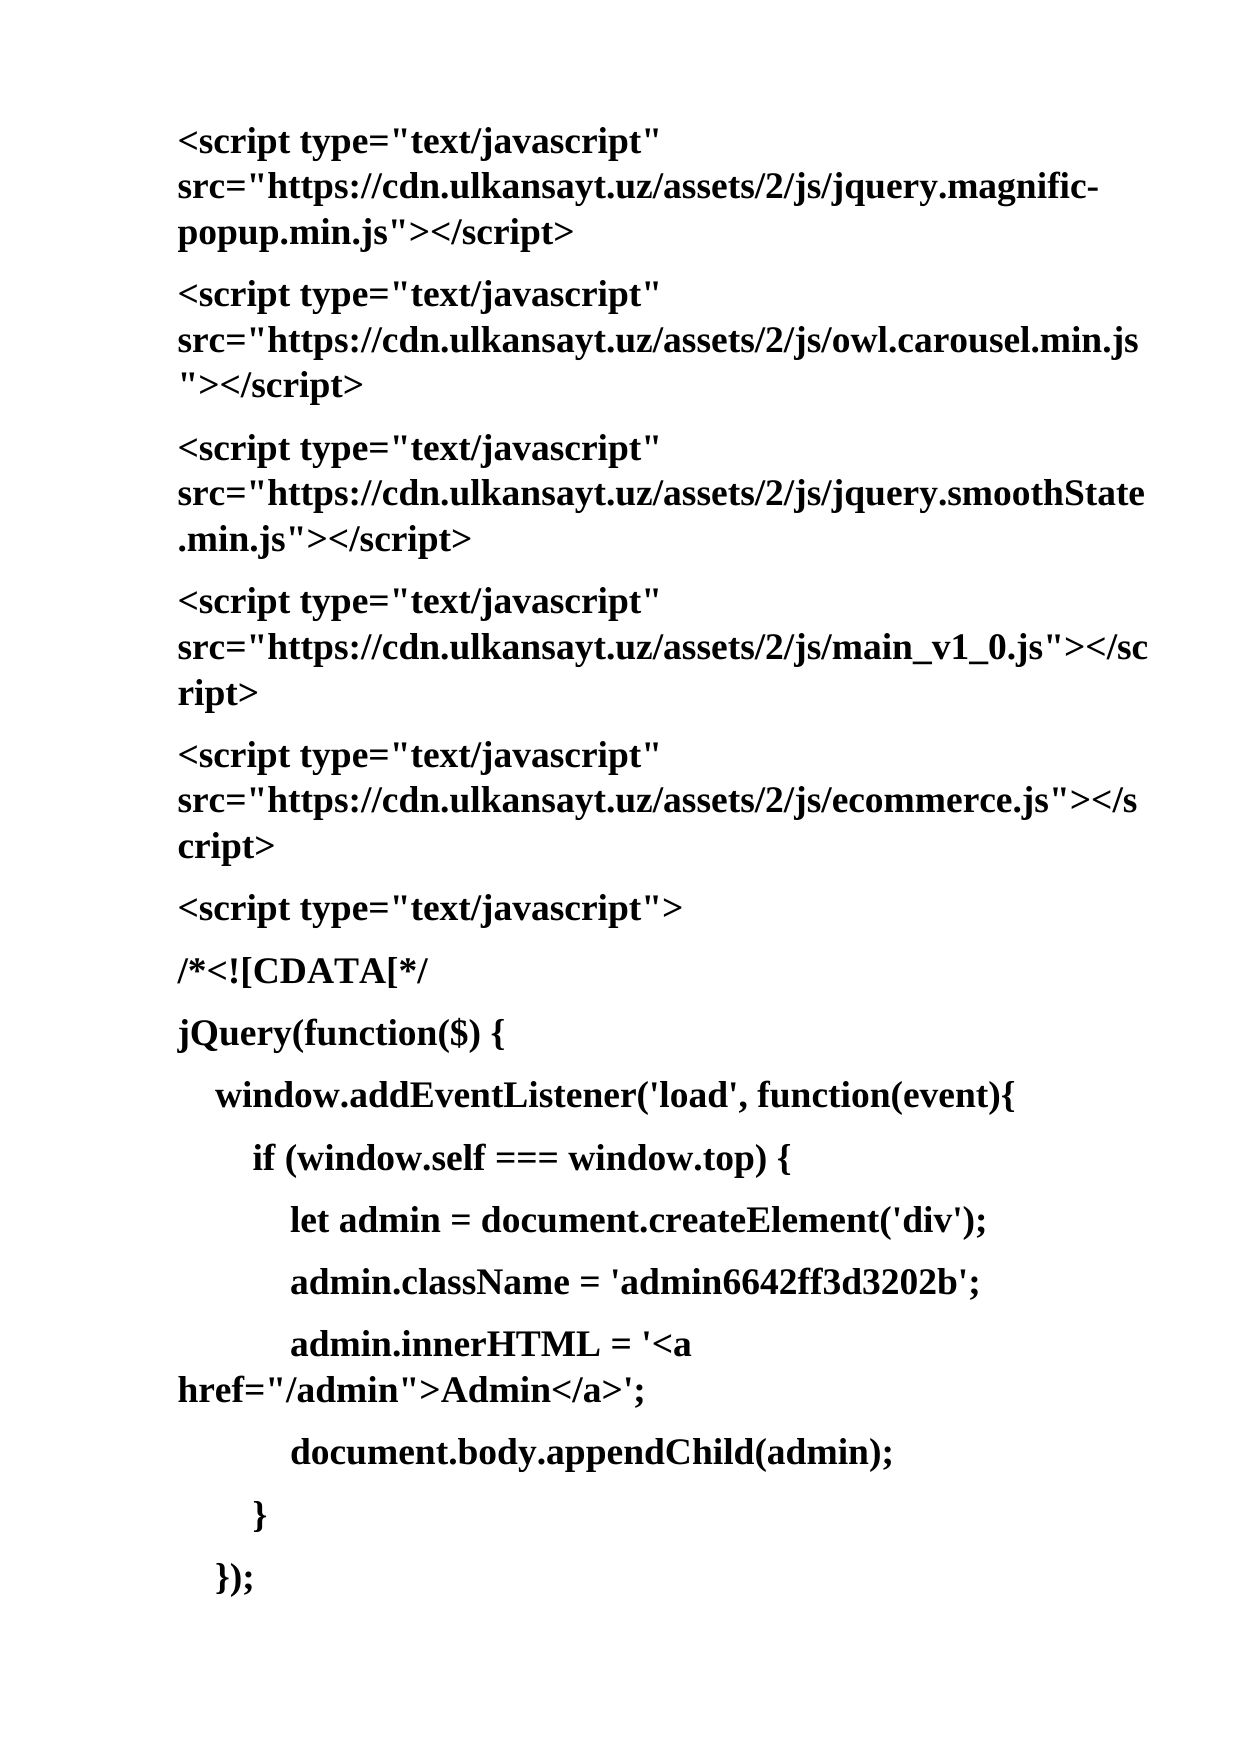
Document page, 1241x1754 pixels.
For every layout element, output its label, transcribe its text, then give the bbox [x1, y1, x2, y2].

text <script type="text/javascript" src="https://cdn.ulkansayt.uz/assets/2/js/owl.carousel.min.js"></script> [177, 272, 1152, 406]
text admin.innerHTML = '<a href="/admin">Admin</a>'; [177, 1322, 1152, 1411]
text <script type="text/javascript"> [177, 886, 1152, 929]
text }); [177, 1554, 1152, 1597]
text jQuery(function($) { [177, 1010, 1152, 1053]
text <script type="text/javascript" src="https://cdn.ulkansayt.uz/assets/2/js/jquery.magnific-popup.min.js"></script> [177, 118, 1152, 252]
text /*<![CDATA[*/ [177, 948, 1152, 991]
text } [177, 1492, 1152, 1535]
text document.body.appendChild(admin); [177, 1430, 1152, 1473]
text admin.className = 'admin6642ff3d3202b'; [177, 1259, 1152, 1303]
text if (window.self === window.top) { [177, 1135, 1152, 1178]
text window.addEventListener('load', function(event){ [177, 1073, 1152, 1116]
text let admin = document.createElement('div'); [177, 1197, 1152, 1240]
text <script type="text/javascript" src="https://cdn.ulkansayt.uz/assets/2/js/main_v1_0.js"></script> [177, 579, 1152, 713]
text <script type="text/javascript" src="https://cdn.ulkansayt.uz/assets/2/js/jquery.smoothState.min.js"></script> [177, 425, 1152, 559]
text <script type="text/javascript" src="https://cdn.ulkansayt.uz/assets/2/js/ecommerce.js"></script> [177, 732, 1152, 867]
